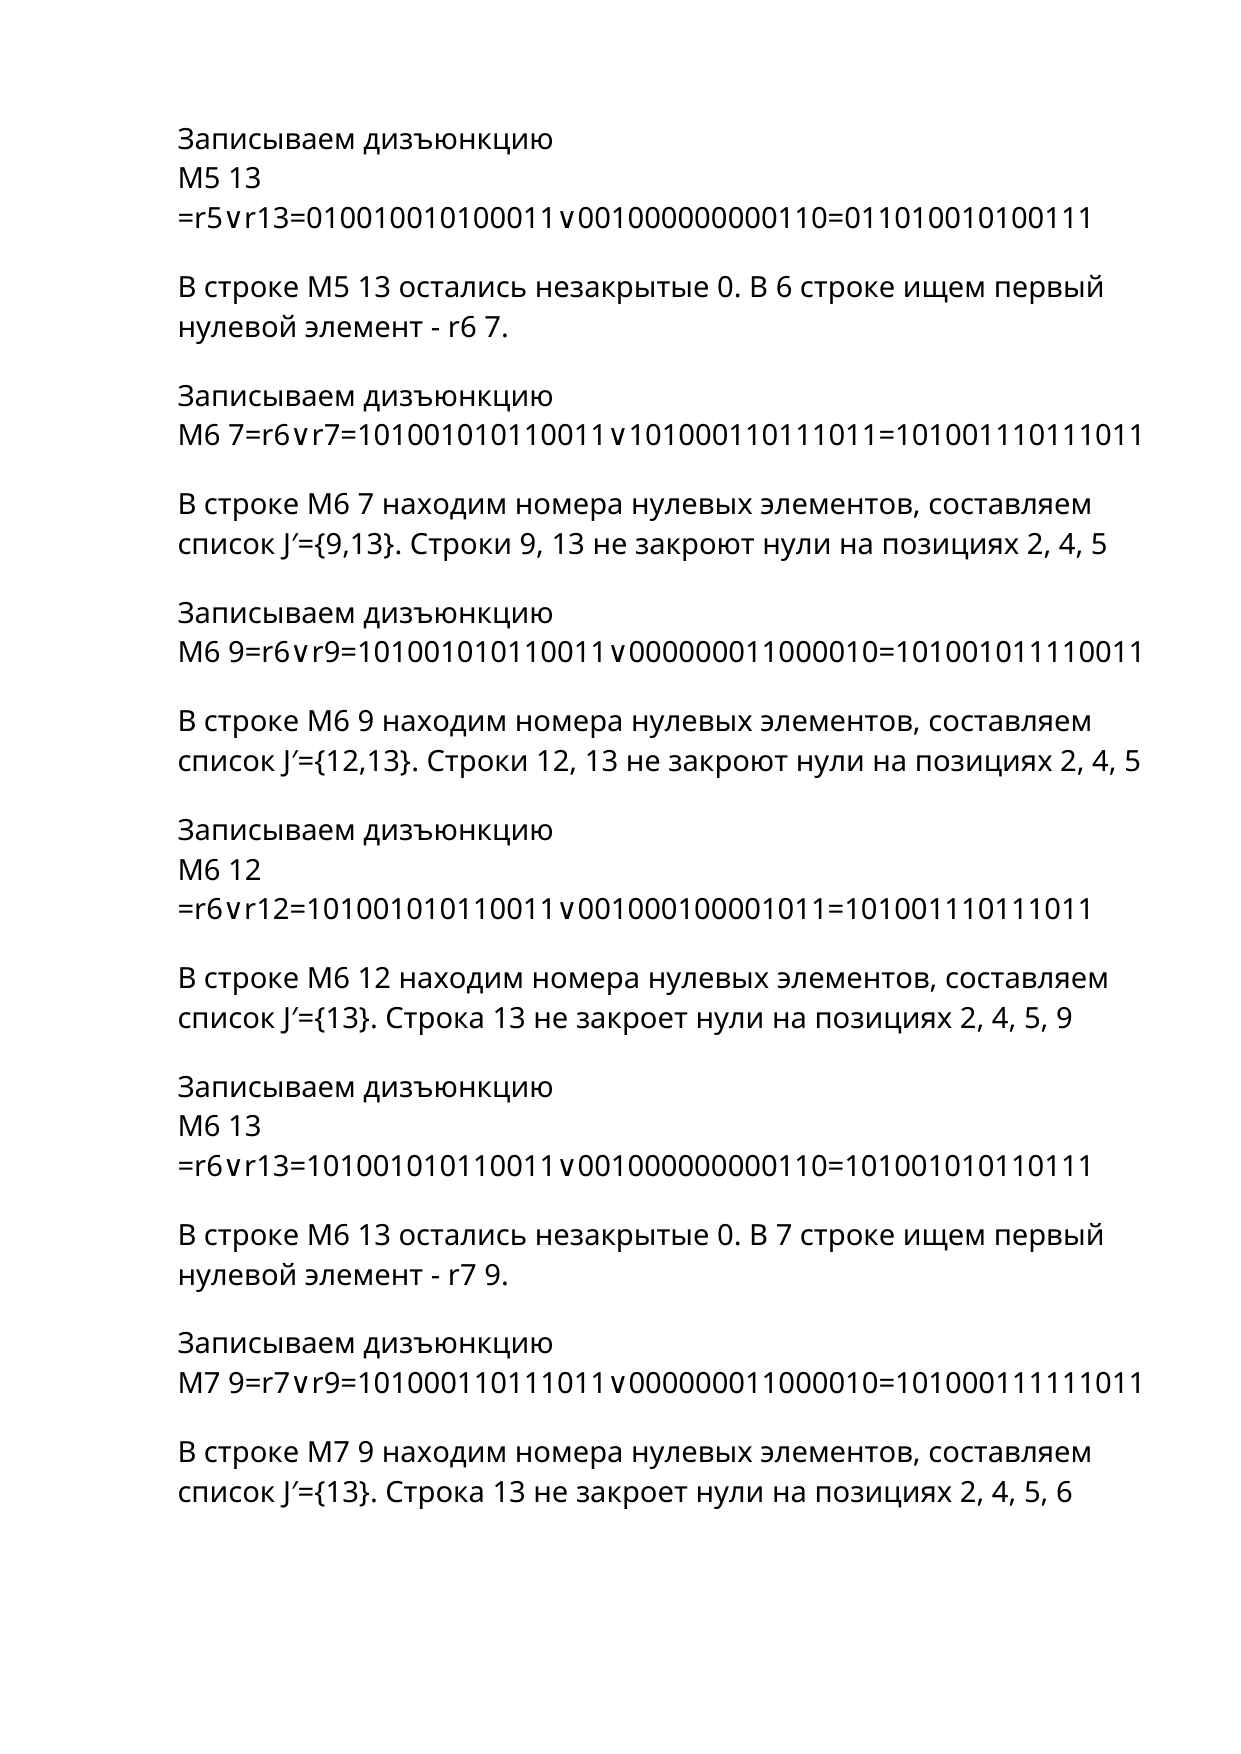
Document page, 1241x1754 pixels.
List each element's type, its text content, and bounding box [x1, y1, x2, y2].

text Записываем дизъюнкцию M5 13=r5∨r13=010010010100011∨001000000000110=011010010100111 [177, 118, 1152, 237]
text В строке M6 12 находим номера нулевых элементов, составляем список J′={13}. Строка 13 не закроет нули на позициях 2, 4, 5, 9 [177, 957, 1152, 1037]
text Записываем дизъюнкцию M6 7=r6∨r7=101001010110011∨101000110111011=101001110111011 [177, 375, 1152, 454]
text Записываем дизъюнкцию M6 13=r6∨r13=101001010110011∨001000000000110=101001010110111 [177, 1066, 1152, 1185]
text В строке M5 13 остались незакрытые 0. В 6 строке ищем первый нулевой элемент - r6 7. [177, 266, 1152, 346]
text В строке M7 9 находим номера нулевых элементов, составляем список J′={13}. Строка 13 не закроет нули на позициях 2, 4, 5, 6 [177, 1431, 1152, 1511]
text Записываем дизъюнкцию M7 9=r7∨r9=101000110111011∨000000011000010=101000111111011 [177, 1323, 1152, 1402]
text В строке M6 13 остались незакрытые 0. В 7 строке ищем первый нулевой элемент - r7 9. [177, 1214, 1152, 1293]
text В строке M6 7 находим номера нулевых элементов, составляем список J′={9,13}. Строки 9, 13 не закроют нули на позициях 2, 4, 5 [177, 483, 1152, 563]
text Записываем дизъюнкцию M6 12=r6∨r12=101001010110011∨001000100001011=101001110111011 [177, 809, 1152, 928]
text Записываем дизъюнкцию M6 9=r6∨r9=101001010110011∨000000011000010=101001011110011 [177, 592, 1152, 671]
text В строке M6 9 находим номера нулевых элементов, составляем список J′={12,13}. Строки 12, 13 не закроют нули на позициях 2, 4, 5 [177, 701, 1152, 780]
